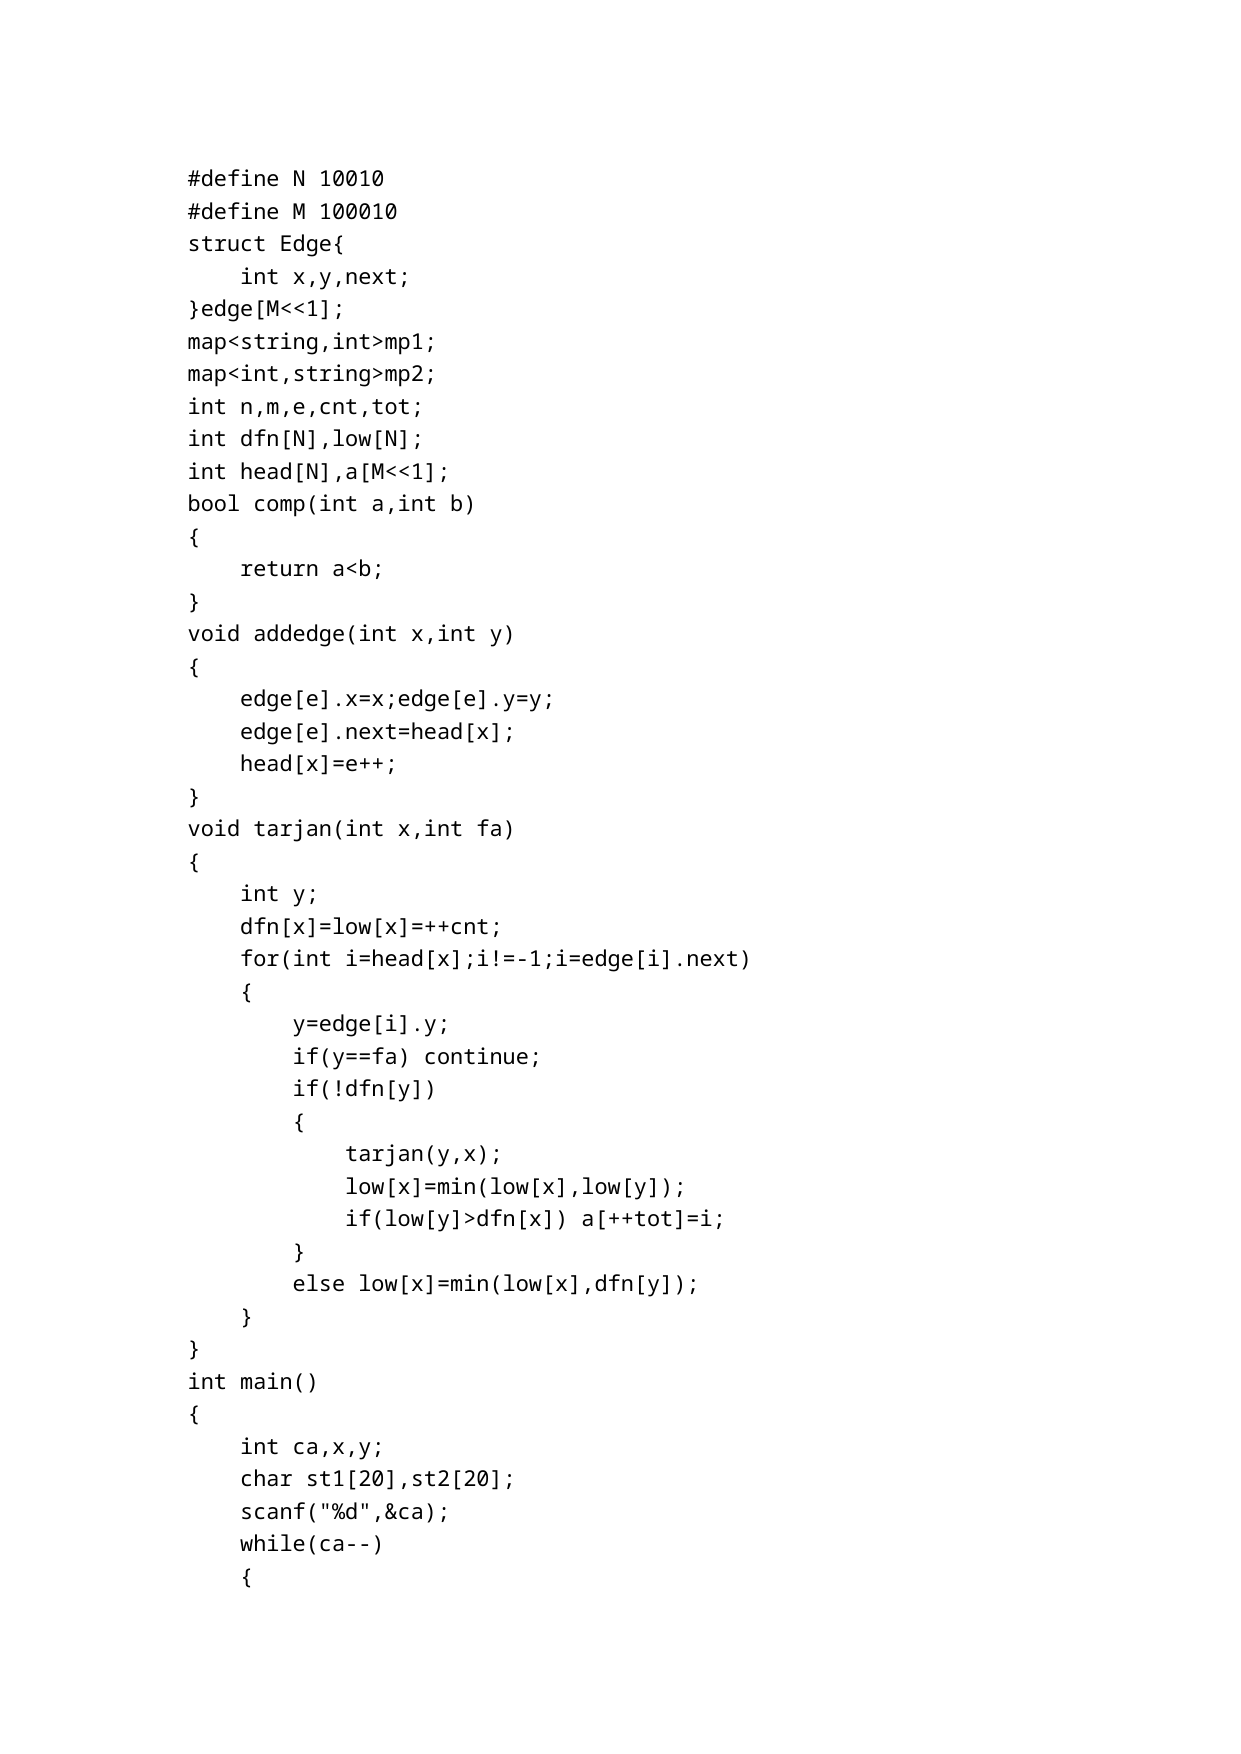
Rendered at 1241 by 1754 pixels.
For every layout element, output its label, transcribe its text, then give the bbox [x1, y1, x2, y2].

text int head[N],a[M<<1]; [187, 454, 1053, 487]
text { [187, 1104, 1053, 1137]
text } [187, 1234, 1053, 1267]
text { [187, 974, 1053, 1007]
text dfn[x]=low[x]=++cnt; [187, 909, 1053, 942]
text }edge[M<<1]; [187, 292, 1053, 324]
text { [187, 1559, 1053, 1592]
text int main() [187, 1364, 1053, 1397]
text void tarjan(int x,int fa) [187, 812, 1053, 844]
text int n,m,e,cnt,tot; [187, 389, 1053, 422]
text int dfn[N],low[N]; [187, 422, 1053, 454]
text low[x]=min(low[x],low[y]); [187, 1169, 1053, 1202]
text return a<b; [187, 552, 1053, 584]
text { [187, 844, 1053, 877]
text } [187, 779, 1053, 812]
text int y; [187, 877, 1053, 909]
text #define N 10010 [187, 162, 1053, 194]
text y=edge[i].y; [187, 1007, 1053, 1039]
text while(ca--) [187, 1527, 1053, 1559]
text } [187, 1332, 1053, 1364]
text #define M 100010 [187, 194, 1053, 227]
text if(low[y]>dfn[x]) a[++tot]=i; [187, 1202, 1053, 1234]
text if(!dfn[y]) [187, 1072, 1053, 1104]
text } [187, 1299, 1053, 1332]
text edge[e].next=head[x]; [187, 714, 1053, 747]
text { [187, 1397, 1053, 1429]
text bool comp(int a,int b) [187, 487, 1053, 519]
text edge[e].x=x;edge[e].y=y; [187, 682, 1053, 714]
text map<int,string>mp2; [187, 357, 1053, 389]
text char st1[20],st2[20]; [187, 1462, 1053, 1494]
text map<string,int>mp1; [187, 324, 1053, 357]
text for(int i=head[x];i!=-1;i=edge[i].next) [187, 942, 1053, 974]
text int x,y,next; [187, 259, 1053, 292]
text head[x]=e++; [187, 747, 1053, 779]
text scanf("%d",&ca); [187, 1494, 1053, 1527]
text tarjan(y,x); [187, 1137, 1053, 1169]
text struct Edge{ [187, 227, 1053, 259]
text if(y==fa) continue; [187, 1039, 1053, 1072]
text { [187, 649, 1053, 682]
text { [187, 519, 1053, 552]
text else low[x]=min(low[x],dfn[y]); [187, 1267, 1053, 1299]
text } [187, 584, 1053, 617]
text void addedge(int x,int y) [187, 617, 1053, 649]
text int ca,x,y; [187, 1429, 1053, 1462]
